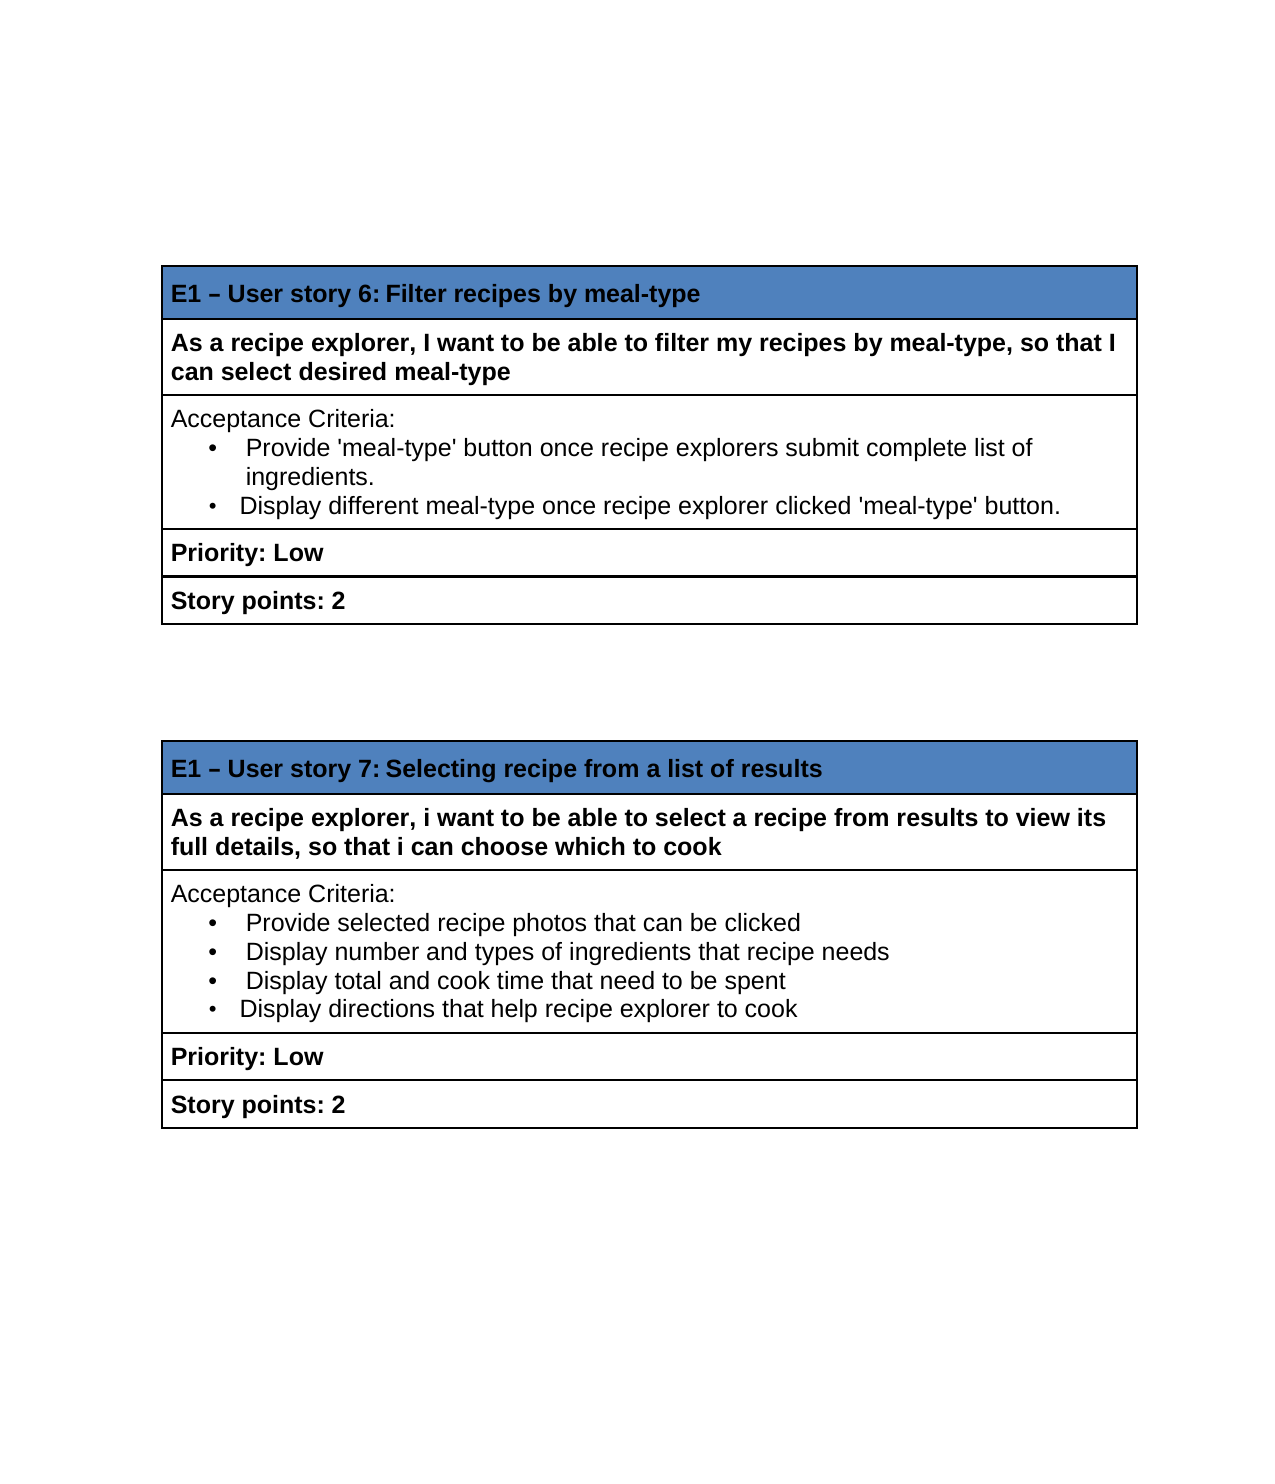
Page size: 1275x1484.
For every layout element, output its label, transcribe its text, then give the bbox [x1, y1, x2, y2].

table_cell As a recipe explorer, I want to be able to filter my recipes by meal-type, so that I can select desired meal-type [163, 320, 1136, 394]
table_cell Story points: 2 [163, 1081, 1136, 1127]
table_cell As a recipe explorer, i want to be able to select a recipe from results to view its full details, so that i can choose which to cook [163, 795, 1136, 869]
table_cell Acceptance Criteria: Provide 'meal-type' button once recipe explorers submit complete list of ingredients. Display different meal-type once recipe explorer clicked 'meal-type' button. [163, 396, 1136, 528]
table_header E1 – User story 7: Selecting recipe from a list of results [163, 742, 1136, 793]
table_header E1 – User story 6: Filter recipes by meal-type [163, 267, 1136, 318]
table_cell Priority: Low [163, 530, 1136, 575]
table_cell Story points: 2 [163, 578, 1136, 623]
table_cell Priority: Low [163, 1034, 1136, 1079]
table_cell Acceptance Criteria: Provide selected recipe photos that can be clicked Display number and types of ingredients that recipe needs Display total and cook time that need to be spent Display directions that help recipe explorer to cook [163, 871, 1136, 1032]
